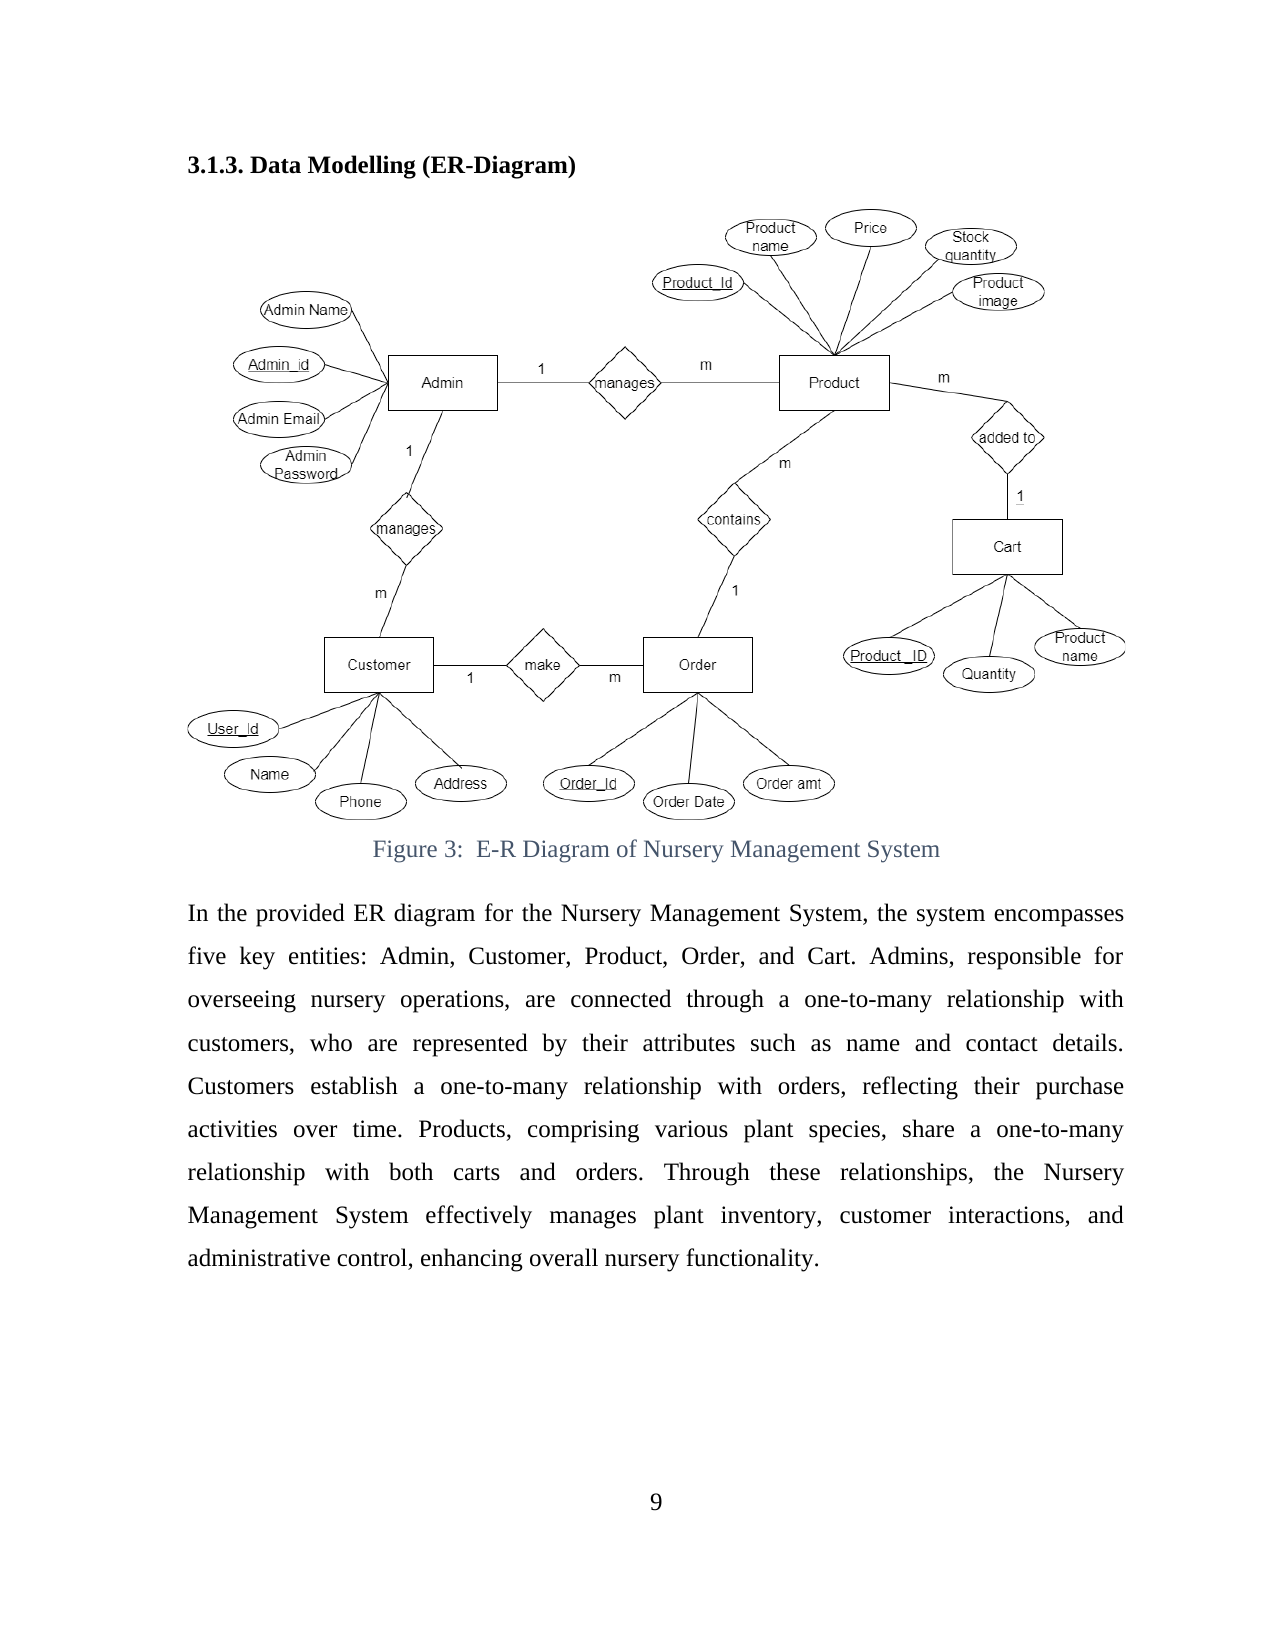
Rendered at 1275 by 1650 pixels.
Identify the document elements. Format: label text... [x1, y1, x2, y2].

text In the provided ER diagram for the Nursery Management System, the system encompasses five key entities: Admin, Customer, Product, Order, and Cart. Admins, responsible for overseeing nursery operations, are connected through a one-to-many relationship with customers, who are represented by their attributes such as name and contact details. Customers establish a one-to-many relationship with orders, reflecting their purchase activities over time. Products, comprising various plant species, share a one-to-many relationship with both carts and orders. Through these relationships, the Nursery Management System effectively manages plant inventory, customer interactions, and administrative control, enhancing overall nursery functionality. [187, 898, 1125, 1272]
text Figure 3: E-R Diagram of Nursery Management System [187, 834, 1125, 863]
text 3.1.3. Data Modelling (ER-Diagram) [187, 150, 1125, 179]
picture [187, 209, 1125, 820]
